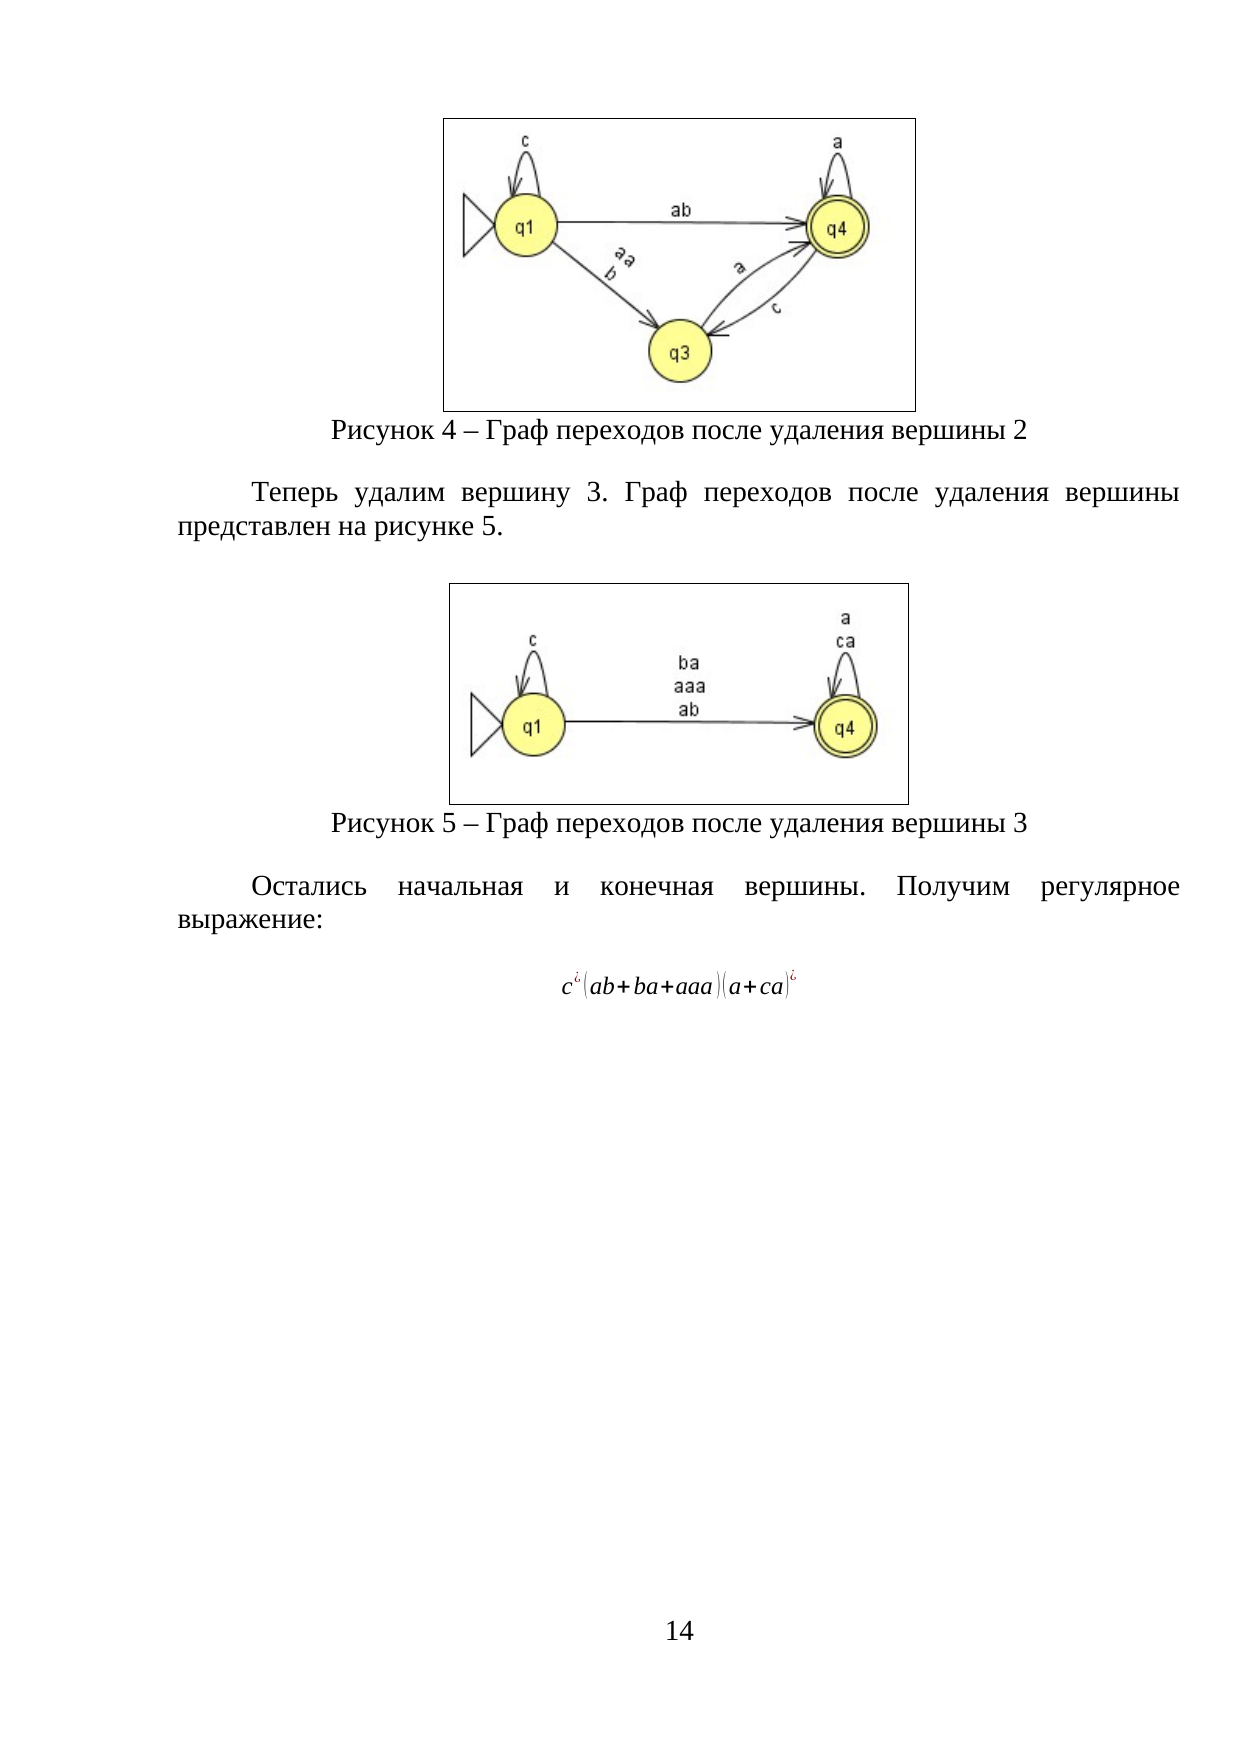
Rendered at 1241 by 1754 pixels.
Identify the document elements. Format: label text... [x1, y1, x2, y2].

picture [450, 584, 908, 804]
text Рисунок 5 – Граф переходов после удаления вершины 3 [177, 805, 1181, 839]
text Остались начальная и конечная вершины. Получим регулярное выражение: [177, 868, 1181, 935]
picture [444, 119, 915, 411]
text Рисунок 4 – Граф переходов после удаления вершины 2 [177, 412, 1181, 445]
text Теперь удалим вершину 3. Граф переходов после удаления вершины представлен на рисунке 5. [177, 474, 1181, 542]
